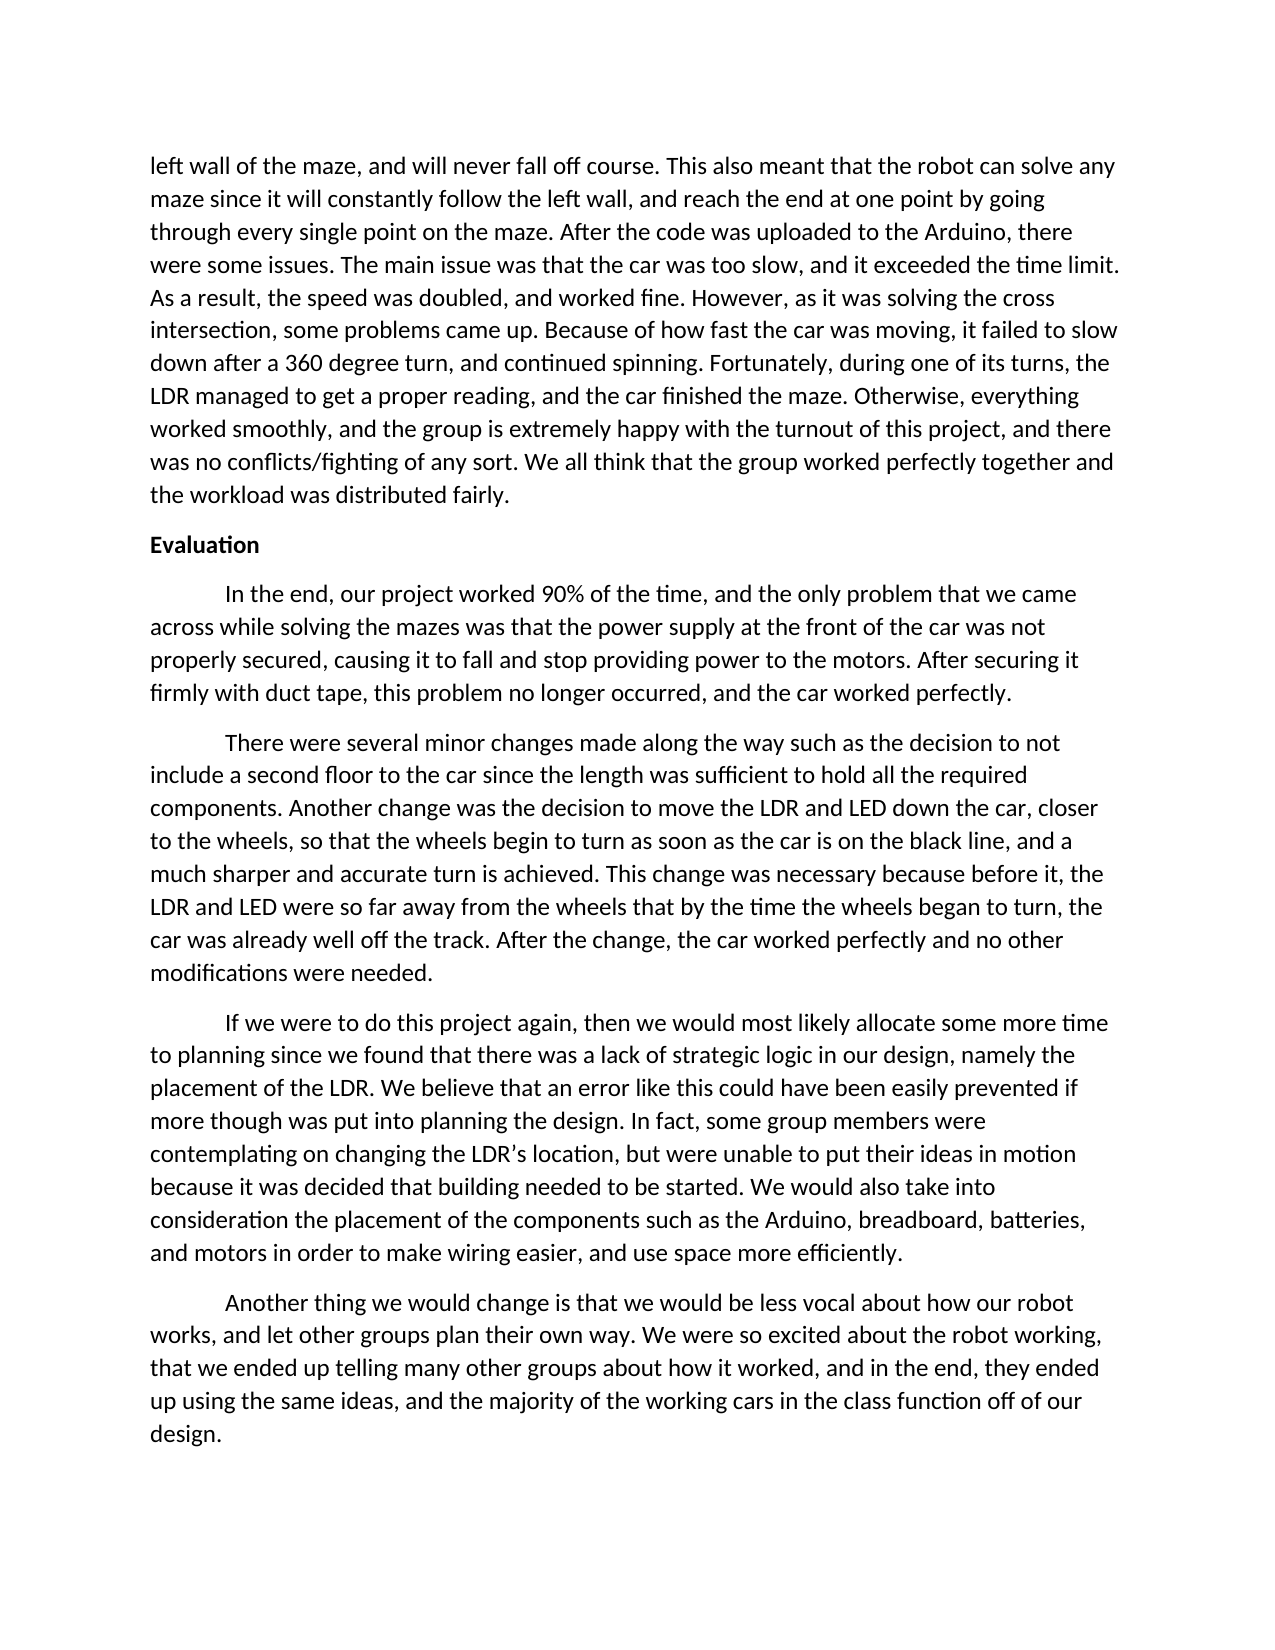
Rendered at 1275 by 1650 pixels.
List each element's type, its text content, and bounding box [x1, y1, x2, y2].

text Evaluation [150, 529, 1125, 559]
text There were several minor changes made along the way such as the decision to not include a second floor to the car since the length was sufficient to hold all the required components. Another change was the decision to move the LDR and LED down the car, closer to the wheels, so that the wheels begin to turn as soon as the car is on the black line, and a much sharper and accurate turn is achieved. This change was necessary because before it, the LDR and LED were so far away from the wheels that by the time the wheels began to turn, the car was already well off the track. After the change, the car worked perfectly and no other modifications were needed. [150, 727, 1125, 988]
text Another thing we would change is that we would be less vocal about how our robot works, and let other groups plan their own way. We were so excited about the robot working, that we ended up telling many other groups about how it worked, and in the end, they ended up using the same ideas, and the majority of the working cars in the class function off of our design. [150, 1287, 1125, 1449]
text If we were to do this project again, then we would most likely allocate some more time to planning since we found that there was a lack of strategic logic in our design, namely the placement of the LDR. We believe that an error like this could have been easily prevented if more though was put into planning the design. In fact, some group members were contemplating on changing the LDR’s location, but were unable to put their ideas in motion because it was decided that building needed to be started. We would also take into consideration the placement of the components such as the Arduino, breadboard, batteries, and motors in order to make wiring easier, and use space more efficiently. [150, 1007, 1125, 1268]
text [150, 150, 1125, 510]
text In the end, our project worked 90% of the time, and the only problem that we came across while solving the mazes was that the power supply at the front of the car was not properly secured, causing it to fall and stop providing power to the motors. After securing it firmly with duct tape, this problem no longer occurred, and the car worked perfectly. [150, 578, 1125, 708]
